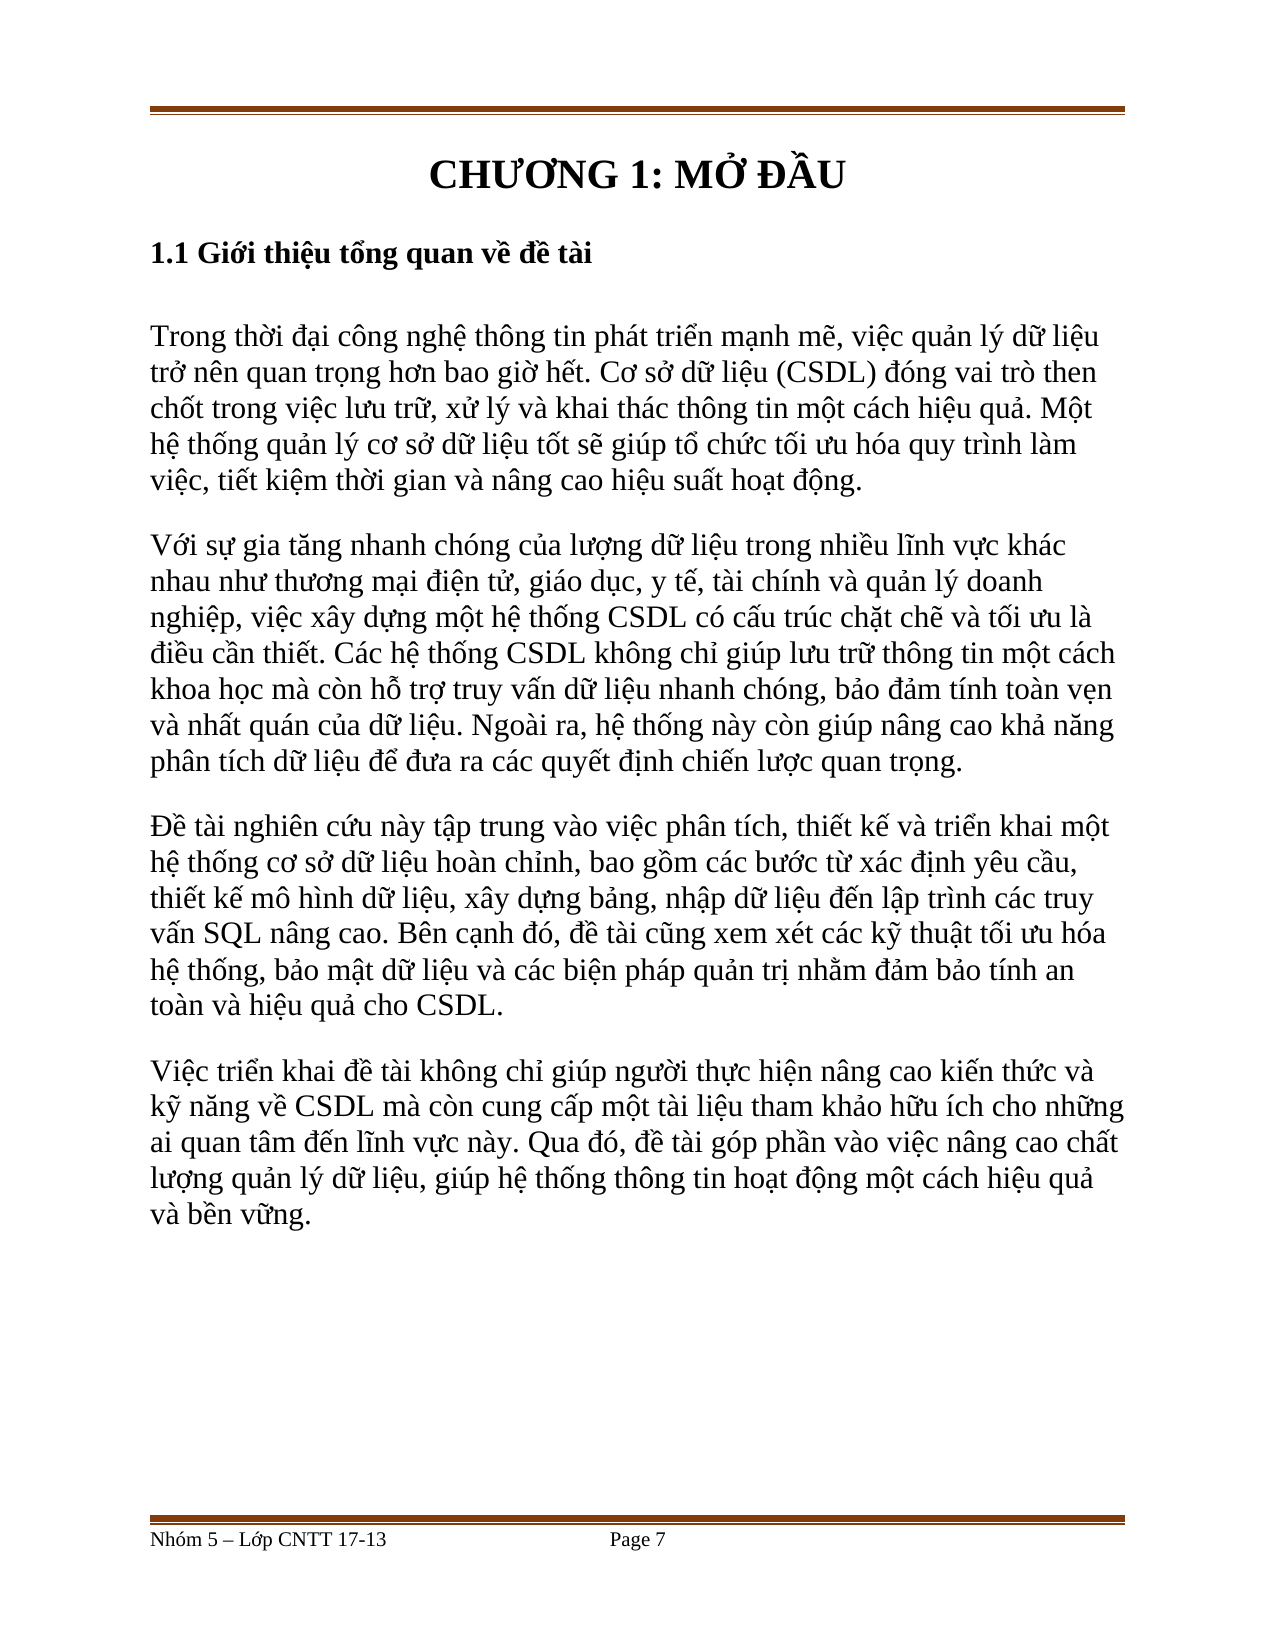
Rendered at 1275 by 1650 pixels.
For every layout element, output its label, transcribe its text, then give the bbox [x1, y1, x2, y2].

text Đề tài nghiên cứu này tập trung vào việc phân tích, thiết kế và triển khai một hệ thống cơ sở dữ liệu hoàn chỉnh, bao gồm các bước từ xác định yêu cầu, thiết kế mô hình dữ liệu, xây dựng bảng, nhập dữ liệu đến lập trình các truy vấn SQL nâng cao. Bên cạnh đó, đề tài cũng xem xét các kỹ thuật tối ưu hóa hệ thống, bảo mật dữ liệu và các biện pháp quản trị nhằm đảm bảo tính an toàn và hiệu quả cho CSDL. [150, 807, 1125, 1023]
text CHƯƠNG 1: MỞ ĐẦU [150, 150, 1125, 198]
subtitle 1.1 Giới thiệu tổng quan về đề tài [150, 234, 1125, 270]
text Với sự gia tăng nhanh chóng của lượng dữ liệu trong nhiều lĩnh vực khác nhau như thương mại điện tử, giáo dục, y tế, tài chính và quản lý doanh nghiệp, việc xây dựng một hệ thống CSDL có cấu trúc chặt chẽ và tối ưu là điều cần thiết. Các hệ thống CSDL không chỉ giúp lưu trữ thông tin một cách khoa học mà còn hỗ trợ truy vấn dữ liệu nhanh chóng, bảo đảm tính toàn vẹn và nhất quán của dữ liệu. Ngoài ra, hệ thống này còn giúp nâng cao khả năng phân tích dữ liệu để đưa ra các quyết định chiến lược quan trọng. [150, 526, 1125, 778]
text Trong thời đại công nghệ thông tin phát triển mạnh mẽ, việc quản lý dữ liệu trở nên quan trọng hơn bao giờ hết. Cơ sở dữ liệu (CSDL) đóng vai trò then chốt trong việc lưu trữ, xử lý và khai thác thông tin một cách hiệu quả. Một hệ thống quản lý cơ sở dữ liệu tốt sẽ giúp tổ chức tối ưu hóa quy trình làm việc, tiết kiệm thời gian và nâng cao hiệu suất hoạt động. [150, 317, 1125, 497]
text Việc triển khai đề tài không chỉ giúp người thực hiện nâng cao kiến thức và kỹ năng về CSDL mà còn cung cấp một tài liệu tham khảo hữu ích cho những ai quan tâm đến lĩnh vực này. Qua đó, đề tài góp phần vào việc nâng cao chất lượng quản lý dữ liệu, giúp hệ thống thông tin hoạt động một cách hiệu quả và bền vững. [150, 1052, 1125, 1231]
